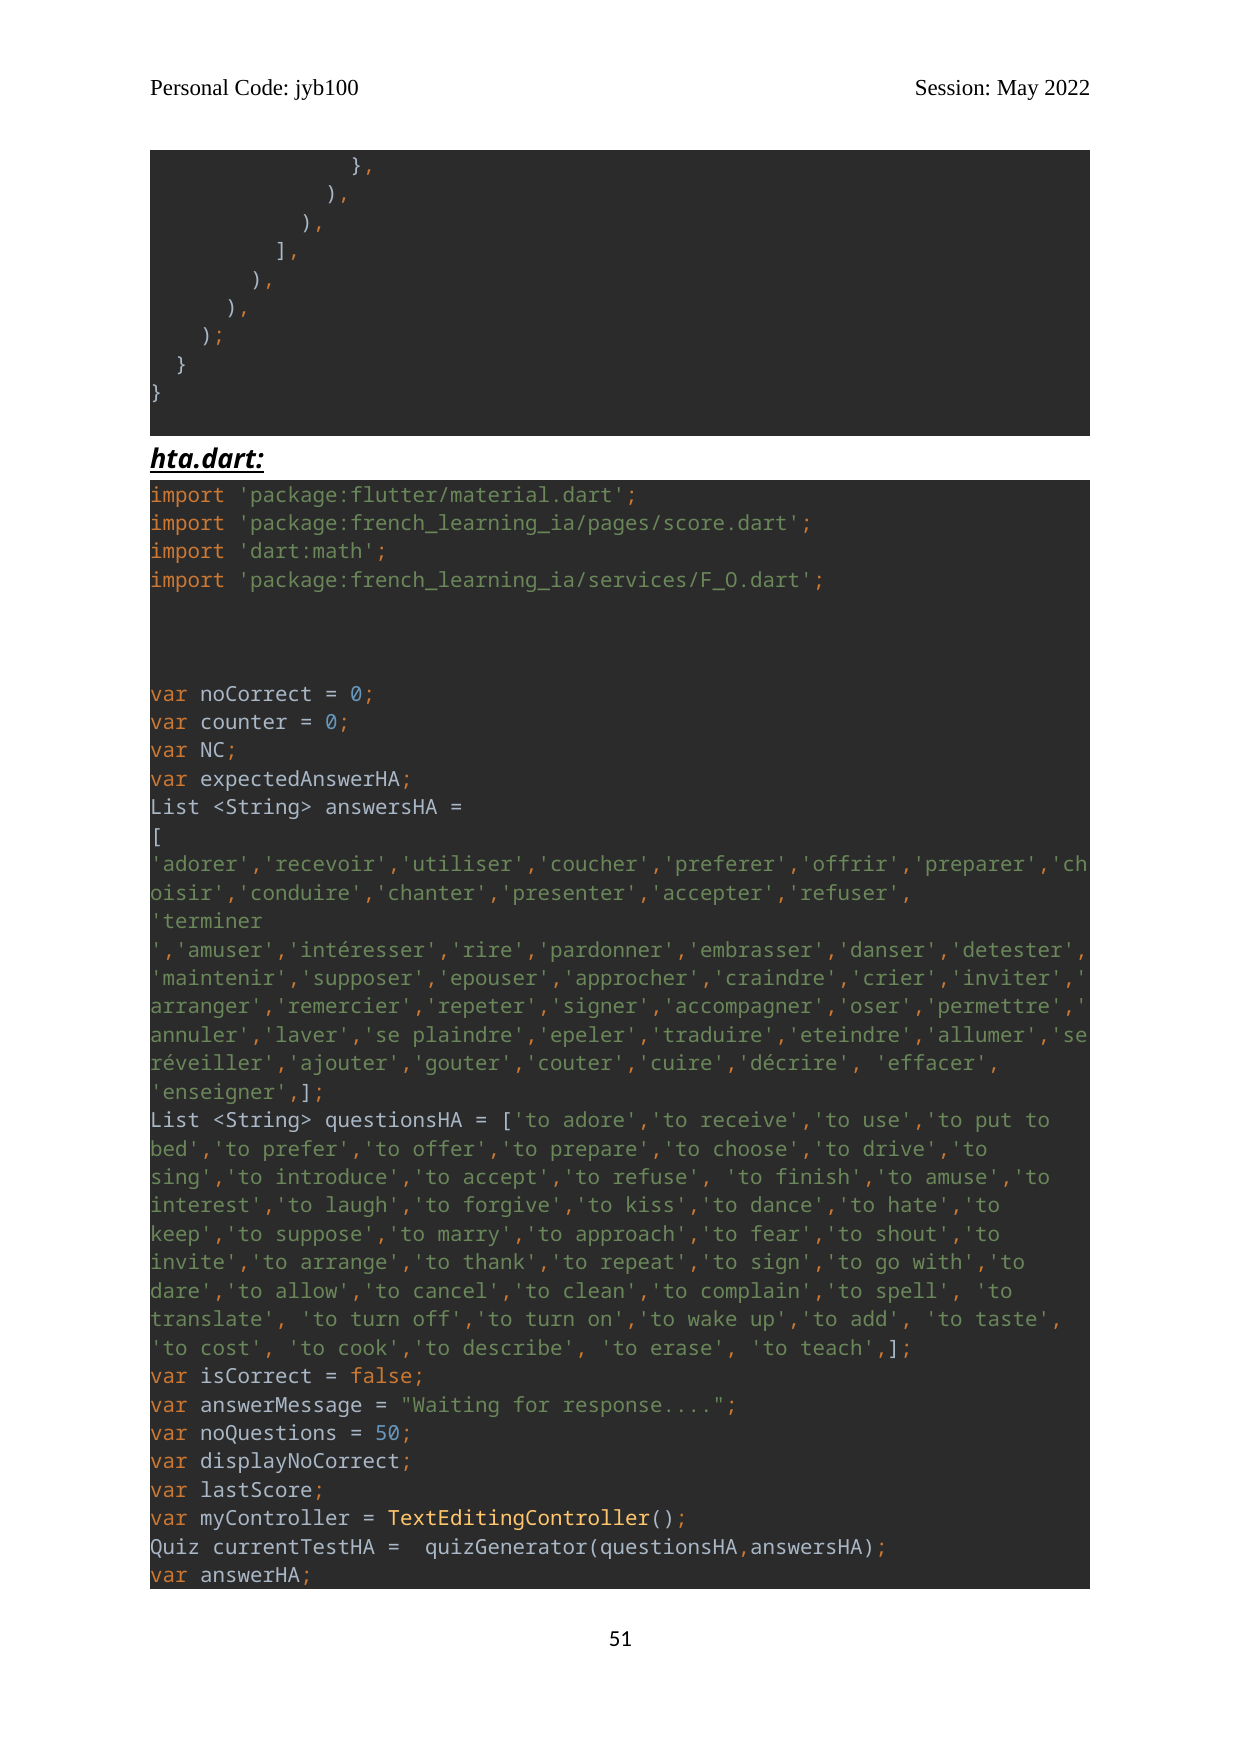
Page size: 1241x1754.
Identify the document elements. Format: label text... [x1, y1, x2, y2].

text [150, 150, 1090, 406]
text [150, 480, 1090, 1589]
subtitle hta.dart: [150, 440, 1090, 477]
